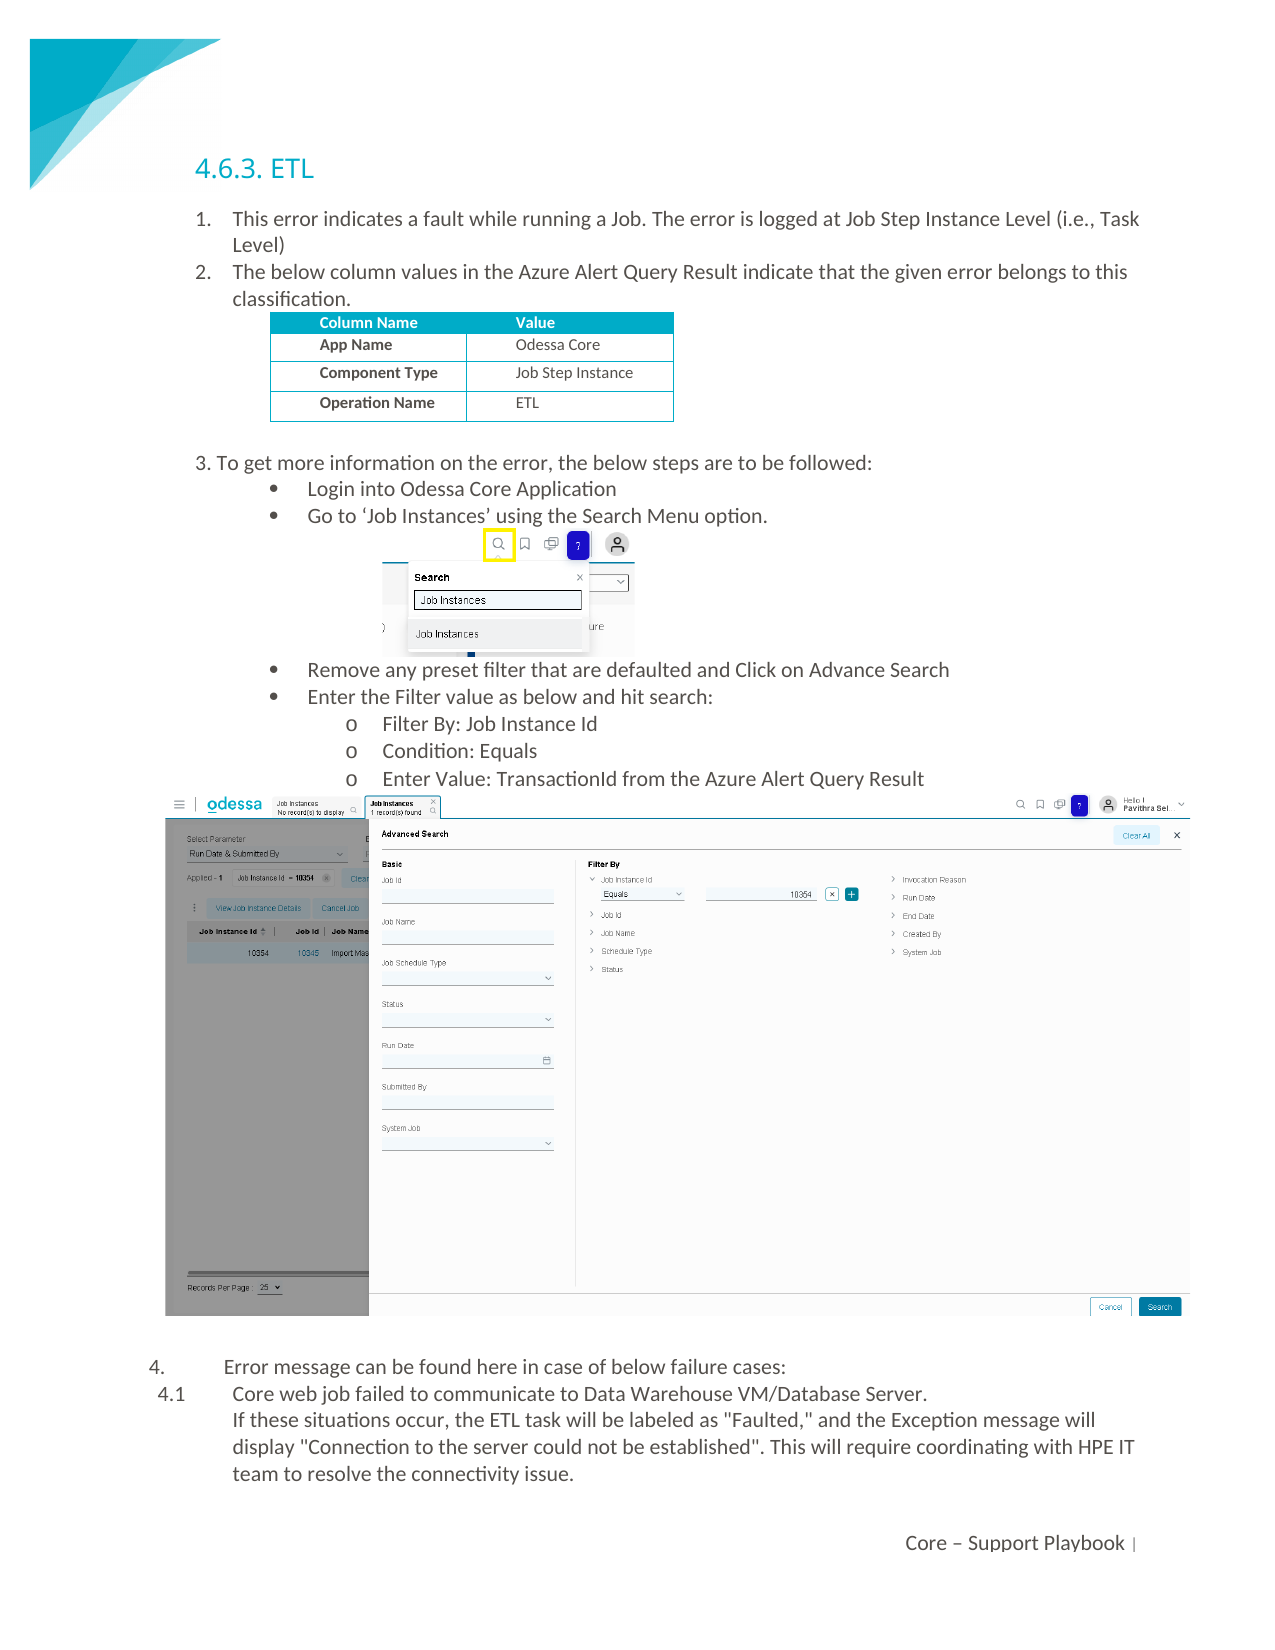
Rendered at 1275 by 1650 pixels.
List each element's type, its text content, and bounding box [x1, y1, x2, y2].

list Enter Value: TransactionId from the Azure Alert Query Result [345, 766, 1155, 793]
list Core web job failed to communicate to Data Warehouse VM/Database Server. [157, 1380, 1155, 1407]
text 3. To get more information on the error, the below steps are to be followed: [195, 449, 1155, 476]
subtitle ETL [195, 150, 1155, 187]
picture [165, 793, 1189, 1315]
list Remove any preset filter that are defaulted and Click on Advance Search [270, 657, 1155, 683]
table_cell App Name [271, 334, 466, 361]
list The below column values in the Azure Alert Query Result indicate that the given error belongs to this classification. [195, 258, 1155, 312]
list Go to ‘Job Instances’ using the Search Menu option. [270, 502, 1155, 529]
list This error indicates a fault while running a Job. The error is logged at Job Step Instance Level (i.e., Task Level) [195, 205, 1155, 258]
table_cell Component Type [271, 362, 466, 391]
table_cell ETL [467, 392, 673, 421]
list Enter the Filter value as below and hit search: [270, 683, 1155, 710]
list Condition: Equals [345, 738, 1155, 766]
picture [382, 528, 635, 657]
table_cell Odessa Core [467, 334, 673, 361]
table_cell Job Step Instance [467, 362, 673, 391]
picture [29, 38, 223, 192]
list Error message can be found here in case of below failure cases: [148, 1353, 1155, 1380]
list Filter By: Job Instance Id [345, 710, 1155, 738]
table_cell Operation Name [271, 392, 466, 421]
list Login into Odessa Core Application [270, 476, 1155, 502]
table_header Column Name [271, 313, 466, 333]
table_header Value [467, 313, 673, 333]
list If these situations occur, the ETL task will be labeled as "Faulted," and the Exception message will display "Connection to the server could not be established". This will require coordinating with HPE IT team to resolve the connectivity issue. [232, 1407, 1155, 1487]
